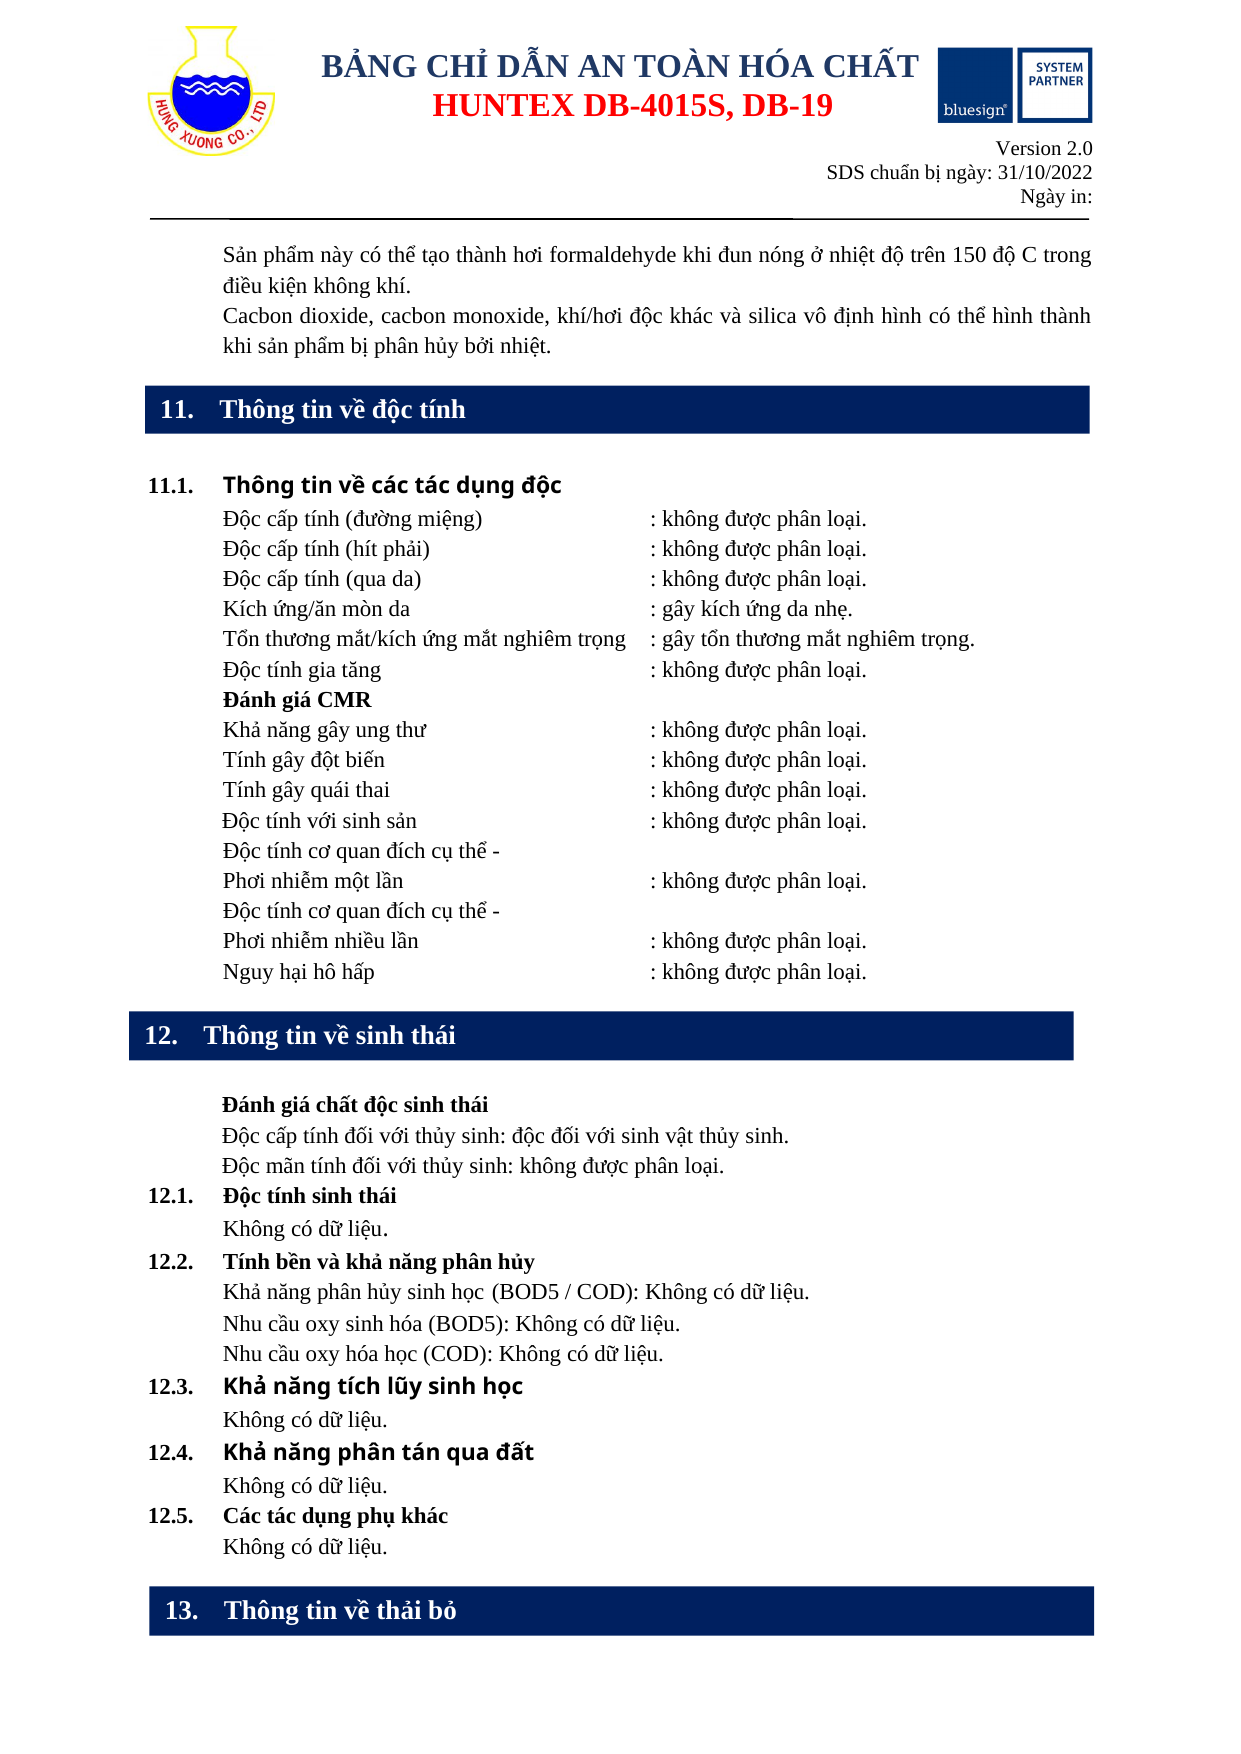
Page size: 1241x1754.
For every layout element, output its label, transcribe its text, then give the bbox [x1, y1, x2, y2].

text Tính gây đột biến : không được phân loại. [148, 746, 1092, 773]
text Nhu cầu oxy hóa học (COD): Không có dữ liệu. [222, 1340, 1092, 1366]
text Sản phẩm này có thể tạo thành hơi formaldehyde khi đun nóng ở nhiệt độ trên 150 độ C trong điều kiện không khí. [223, 242, 1092, 298]
text Độc tính cơ quan đích cụ thể - [148, 897, 1092, 924]
text Tổn thương mắt/kích ứng mắt nghiêm trọng : gây tổn thương mắt nghiêm trọng. [148, 626, 1092, 652]
text 12.2. Tính bền và khả năng phân hủy [148, 1248, 1092, 1274]
text Không có dữ liệu. [148, 1212, 1092, 1243]
text Độc tính với sinh sản : không được phân loại. [222, 807, 1092, 833]
text Nhu cầu oxy sinh hóa (BOD5): Không có dữ liệu. [148, 1310, 1092, 1336]
text Độc cấp tính (hít phải) : không được phân loại. [148, 535, 1092, 561]
text 12.1. Độc tính sinh thái [148, 1182, 1092, 1208]
text Kích ứng/ăn mòn da : gây kích ứng da nhẹ. [223, 595, 1092, 622]
text Khả năng phân hủy sinh học (BOD5 / COD): Không có dữ liệu. [148, 1278, 1092, 1305]
text Độc tính cơ quan đích cụ thể - [148, 837, 1092, 863]
text Độc cấp tính (qua da) : không được phân loại. [148, 565, 1092, 591]
text Độc tính gia tăng : không được phân loại. [148, 656, 1092, 682]
text 12.3. Khả năng tích lũy sinh học [148, 1370, 1092, 1401]
text Độc cấp tính (đường miệng) : không được phân loại. [148, 505, 1092, 531]
text Không có dữ liệu. [148, 1533, 1092, 1559]
text Khả năng gây ung thư : không được phân loại. [148, 716, 1092, 742]
text Độc cấp tính đối với thủy sinh: độc đối với sinh vật thủy sinh. [222, 1122, 1092, 1148]
text 12.5. Các tác dụng phụ khác [148, 1502, 1092, 1529]
text Độc mãn tính đối với thủy sinh: không được phân loại. [222, 1152, 1092, 1178]
text Cacbon dioxide, cacbon monoxide, khí/hơi độc khác và silica vô định hình có thể hình thành khi sản phẩm bị phân hủy bởi nhiệt. [223, 302, 1092, 358]
text Đánh giá CMR [148, 686, 1092, 712]
text Tính gây quái thai : không được phân loại. [148, 777, 1092, 803]
text 11.1. Thông tin về các tác dụng độc [148, 469, 1092, 500]
text Phơi nhiễm một lần : không được phân loại. [148, 867, 1092, 893]
text 12.4. Khả năng phân tán qua đất [148, 1436, 1092, 1468]
text Không có dữ liệu. [148, 1472, 1092, 1499]
text Nguy hại hô hấp : không được phân loại. [148, 958, 1092, 984]
text Phơi nhiễm nhiều lần : không được phân loại. [223, 928, 1092, 954]
picture [937, 45, 1093, 125]
text Đánh giá chất độc sinh thái [222, 1091, 1092, 1118]
text Không có dữ liệu. [148, 1406, 1092, 1432]
picture [147, 26, 275, 156]
